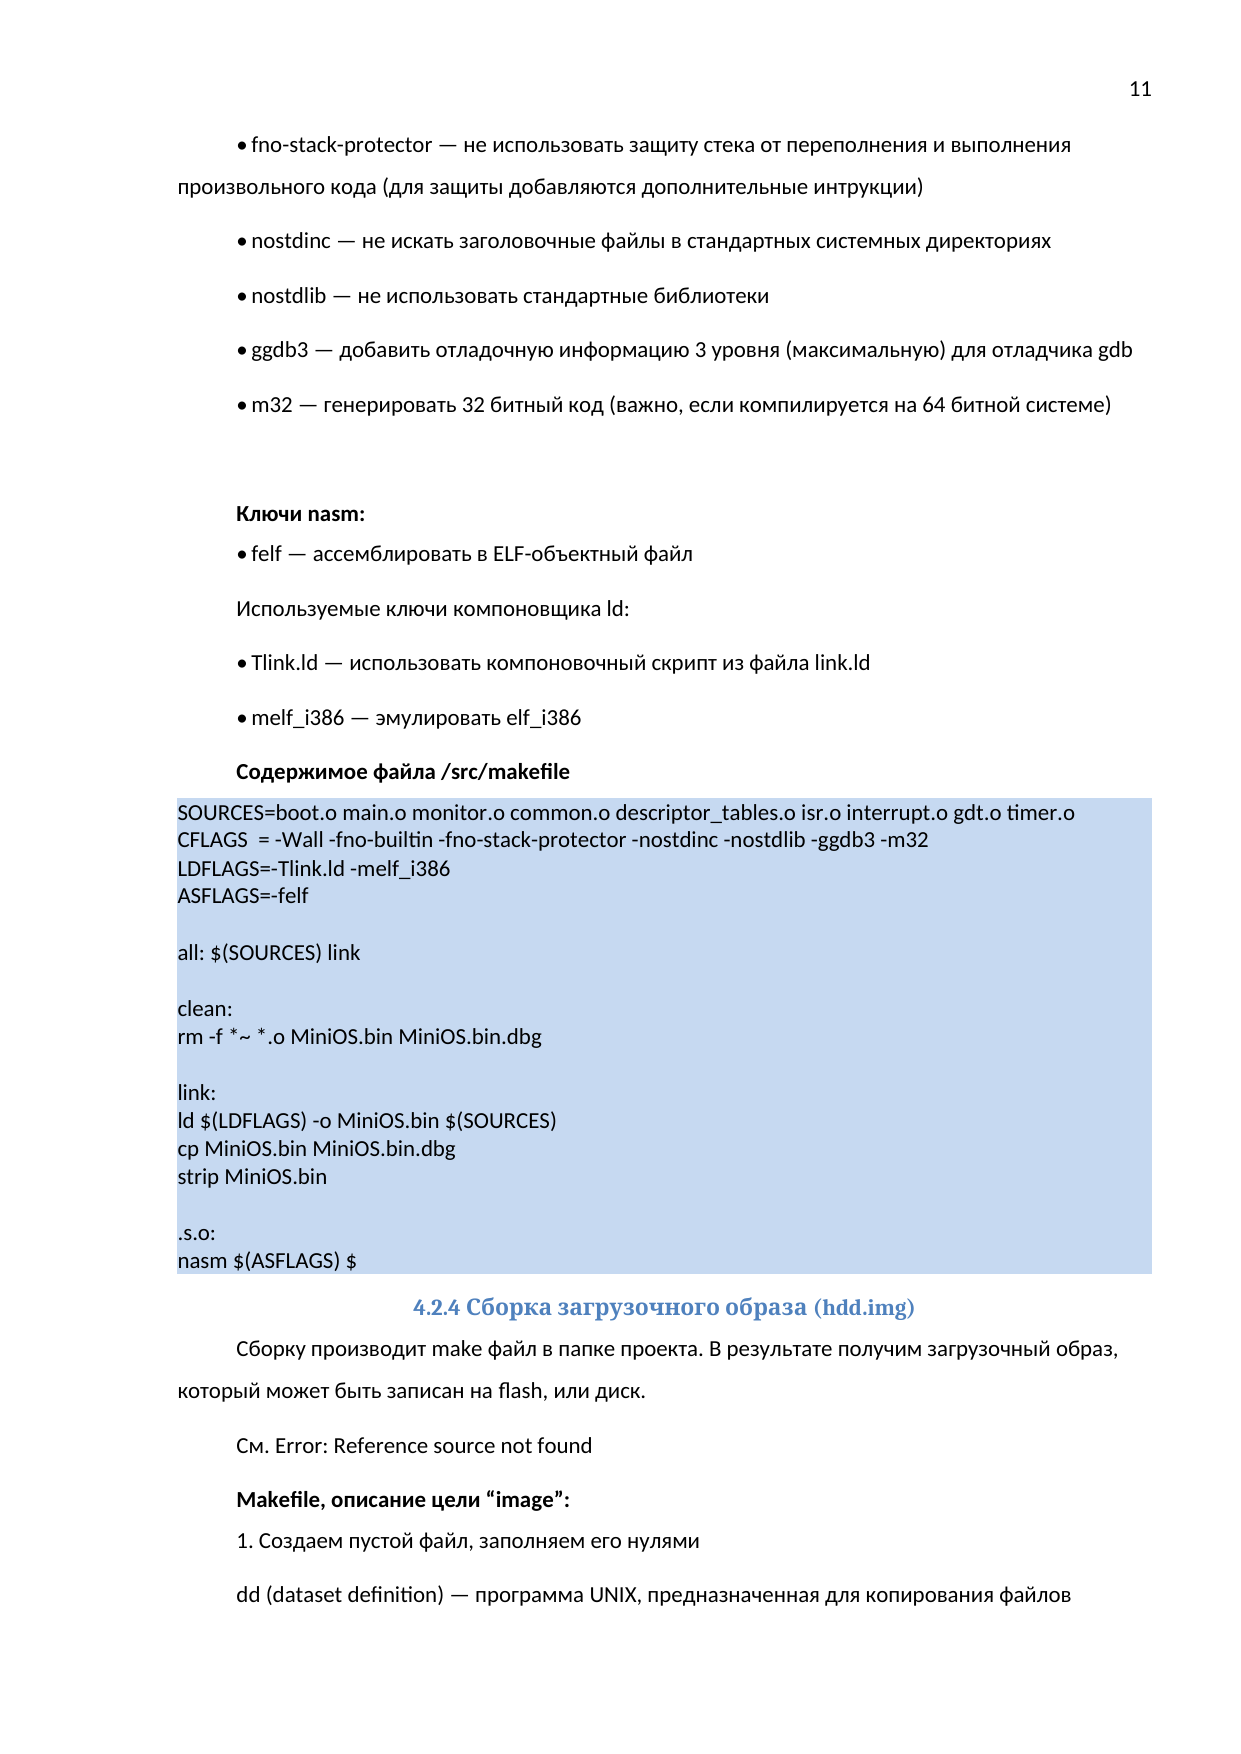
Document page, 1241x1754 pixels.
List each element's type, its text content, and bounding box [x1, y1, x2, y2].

text CFLAGS = -Wall -fno-builtin -fno-stack-protector -nostdinc -nostdlib -ggdb3 -m32 [177, 826, 1152, 854]
subtitle Makefile, описание цели “image”: [177, 1485, 1152, 1513]
text nasm $(ASFLAGS) $ [177, 1246, 1152, 1274]
text strip MiniOS.bin [177, 1162, 1152, 1190]
text dd (dataset definition) — программа UNIX, предназначенная для копирования файлов [177, 1580, 1152, 1608]
text • Tlink.ld — использовать компоновочный скрипт из файла link.ld [177, 648, 1152, 676]
text 1. Создаем пустой файл, заполняем его нулями [177, 1526, 1152, 1554]
text cp MiniOS.bin MiniOS.bin.dbg [177, 1134, 1152, 1162]
text LDFLAGS=-Tlink.ld -melf_i386 [177, 854, 1152, 882]
text • fno-stack-protector — не использовать защиту стека от переполнения и выполнения произвольного кода (для защиты добавляются дополнительные интрукции) [177, 130, 1152, 200]
text all: $(SOURCES) link [177, 938, 1152, 966]
text ld $(LDFLAGS) -o MiniOS.bin $(SOURCES) [177, 1106, 1152, 1134]
text link: [177, 1078, 1152, 1106]
subtitle Ключи nasm: [177, 499, 1152, 527]
text Используемые ключи компоновщика ld: [177, 594, 1152, 622]
text SOURCES=boot.o main.o monitor.o common.o descriptor_tables.o isr.o interrupt.o gdt.o timer.o [177, 798, 1152, 826]
subtitle Содержимое файла /src/makefile [177, 757, 1152, 785]
text • melf_i386 — эмулировать elf_i386 [177, 703, 1152, 731]
text rm -f *~ *.o MiniOS.bin MiniOS.bin.dbg [177, 1022, 1152, 1050]
text • m32 — генерировать 32 битный код (важно, если компилируется на 64 битной системе) [177, 390, 1152, 418]
text ASFLAGS=-felf [177, 882, 1152, 910]
text • nostdlib — не использовать стандартные библиотеки [177, 281, 1152, 309]
text • felf — ассемблировать в ELF-объектный файл [177, 539, 1152, 567]
text • ggdb3 — добавить отладочную информацию 3 уровня (максимальную) для отладчика gdb [177, 335, 1152, 363]
subtitle Сборка загрузочного образа (hdd.img) [177, 1295, 1152, 1321]
text clean: [177, 994, 1152, 1022]
text Сборку производит make файл в папке проекта. В результате получим загрузочный образ, который может быть записан на flash, или диск. [177, 1334, 1152, 1404]
text • nostdinc — не искать заголовочные файлы в стандартных системных директориях [177, 226, 1152, 254]
text .s.o: [177, 1218, 1152, 1246]
